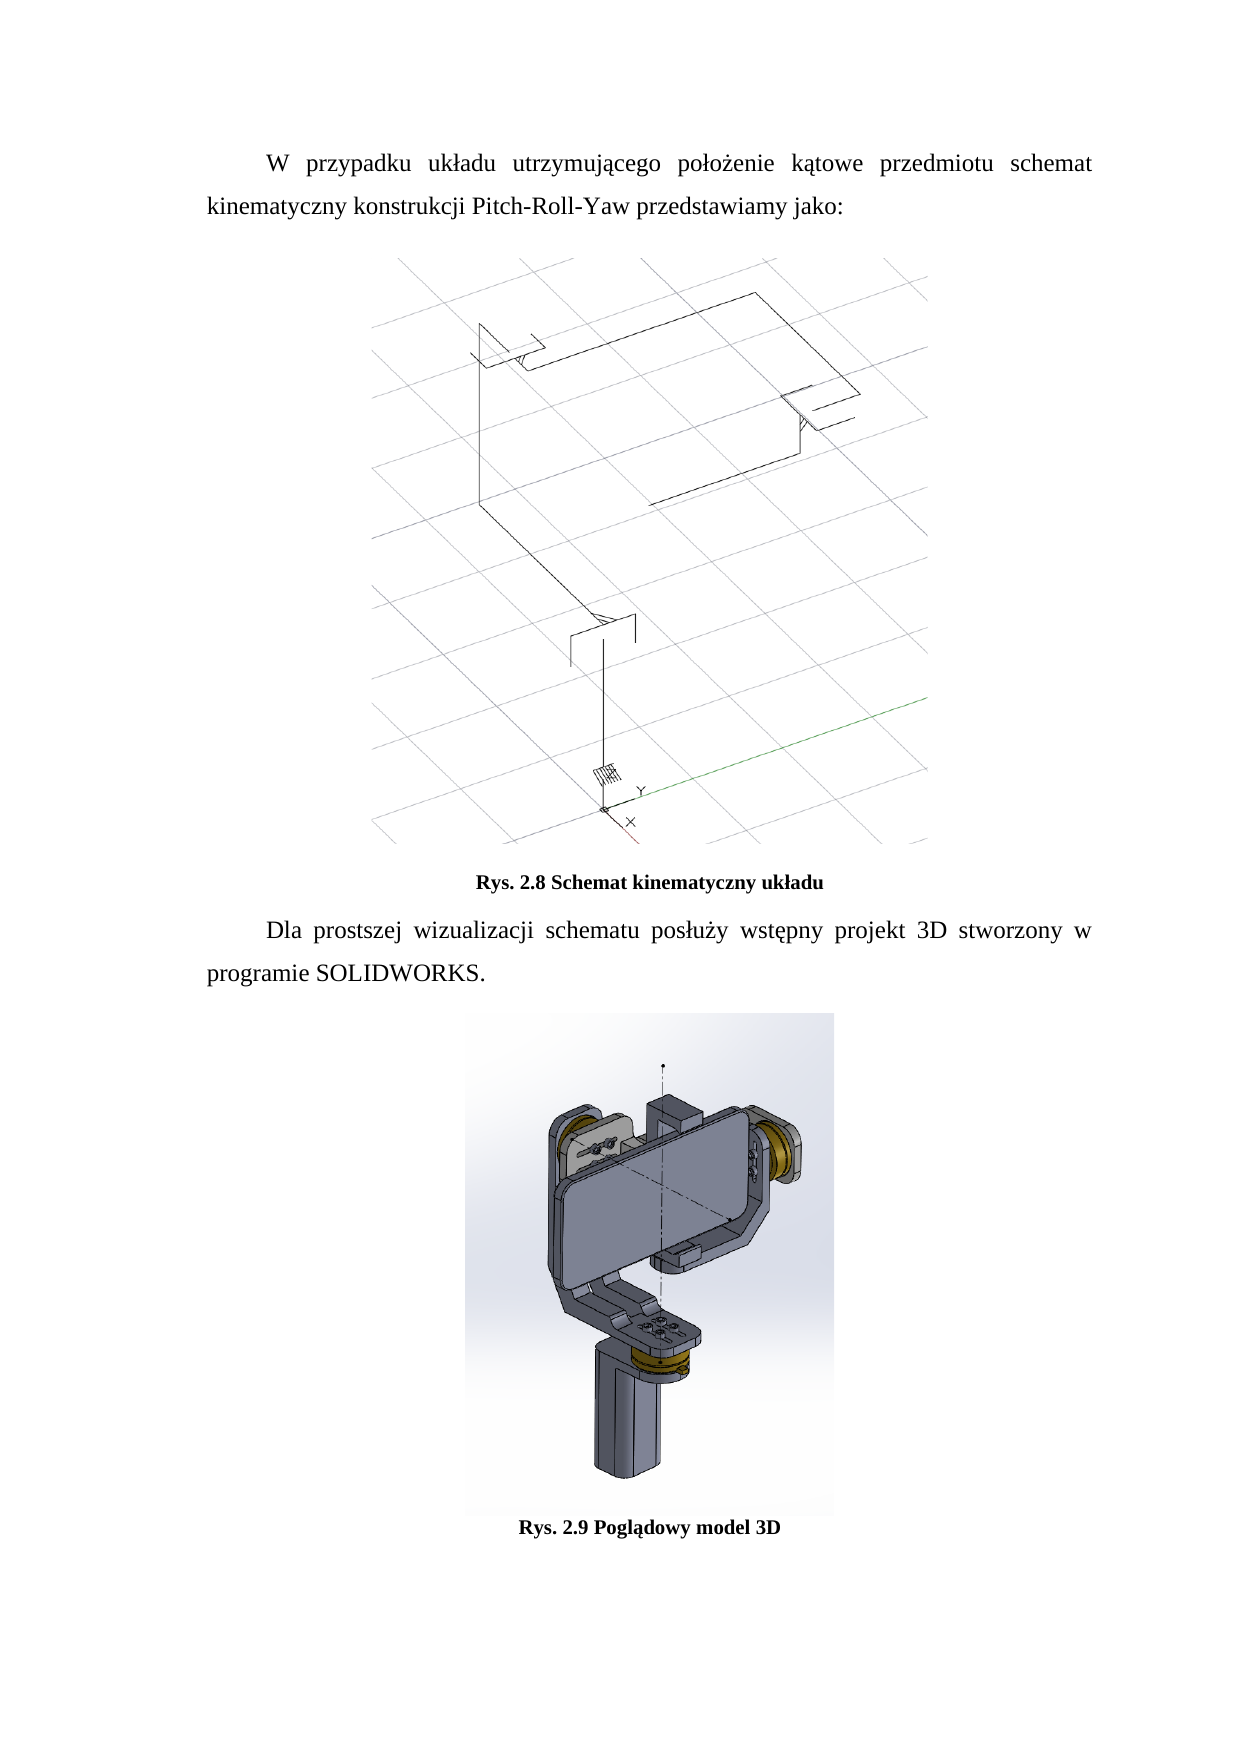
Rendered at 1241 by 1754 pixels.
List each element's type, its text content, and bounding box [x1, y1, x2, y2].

picture [371, 258, 928, 844]
picture [465, 1013, 835, 1516]
text W przypadku układu utrzymującego położenie kątowe przedmiotu schemat kinematyczny konstrukcji Pitch-Roll-Yaw przedstawiamy jako: [207, 148, 1093, 219]
text Dla prostszej wizualizacji schematu posłuży wstępny projekt 3D stworzony w programie SOLIDWORKS. [207, 915, 1093, 987]
